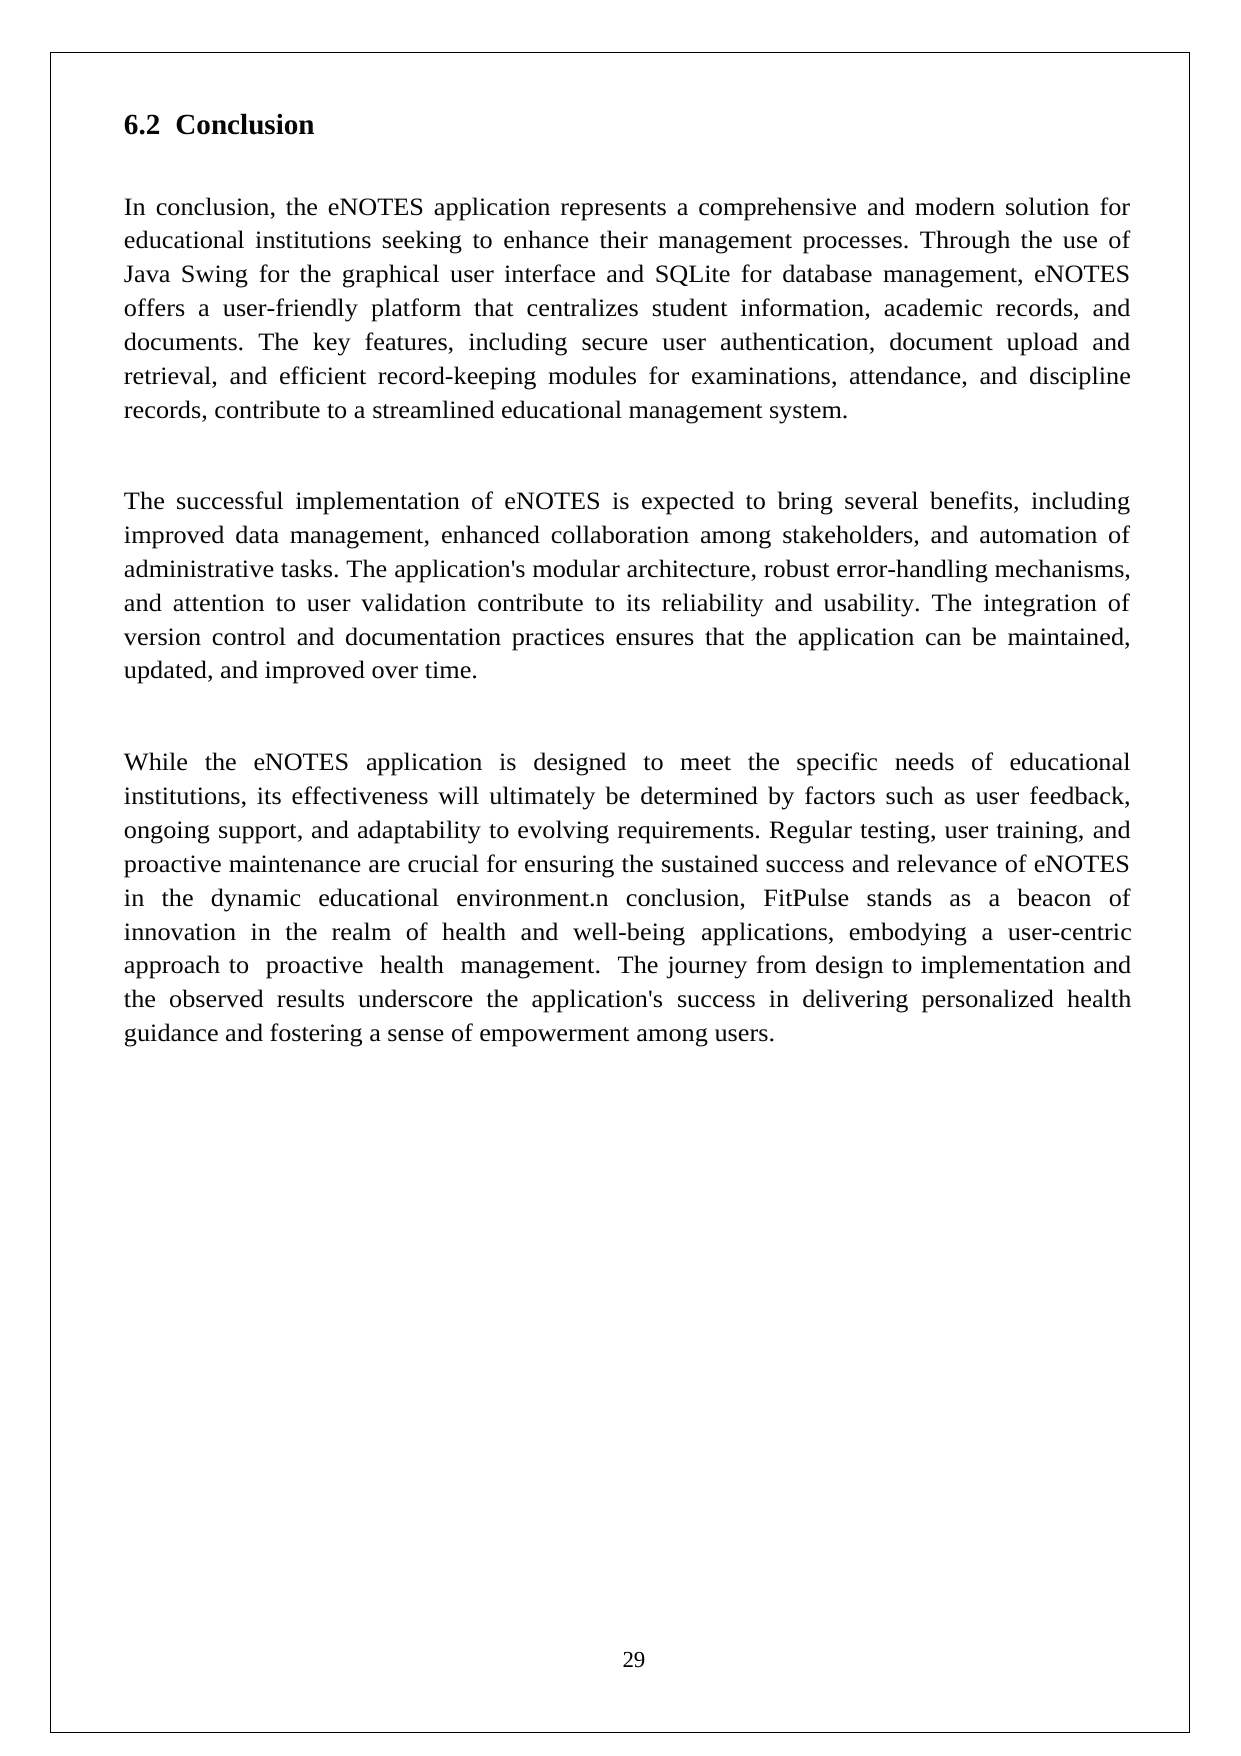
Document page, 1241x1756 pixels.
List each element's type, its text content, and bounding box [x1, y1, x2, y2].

text While the eNOTES application is designed to meet the specific needs of educational institutions, its effectiveness will ultimately be determined by factors such as user feedback, ongoing support, and adaptability to evolving requirements. Regular testing, user training, and proactive maintenance are crucial for ensuring the sustained success and relevance of eNOTES in the dynamic educational environment.n conclusion, FitPulse stands as a beacon of innovation in the realm of health and well-being applications, embodying a user-centric approach to proactive health management. The journey from design to implementation and the observed results underscore the application's success in delivering personalized health guidance and fostering a sense of empowerment among users. [124, 747, 1132, 1047]
text In conclusion, the eNOTES application represents a comprehensive and modern solution for educational institutions seeking to enhance their management processes. Through the use of Java Swing for the graphical user interface and SQLite for database management, eNOTES offers a user-friendly platform that centralizes student information, academic records, and documents. The key features, including secure user authentication, document upload and retrieval, and efficient record-keeping modules for examinations, attendance, and discipline records, contribute to a streamlined educational management system. [124, 192, 1132, 423]
text The successful implementation of eNOTES is expected to bring several benefits, including improved data management, enhanced collaboration among stakeholders, and automation of administrative tasks. The application's modular architecture, robust error-handling mechanisms, and attention to user validation contribute to its reliability and usability. The integration of version control and documentation practices ensures that the application can be maintained, updated, and improved over time. [124, 486, 1132, 684]
text 29 [100, 1646, 1167, 1672]
subtitle Conclusion [124, 107, 1167, 141]
